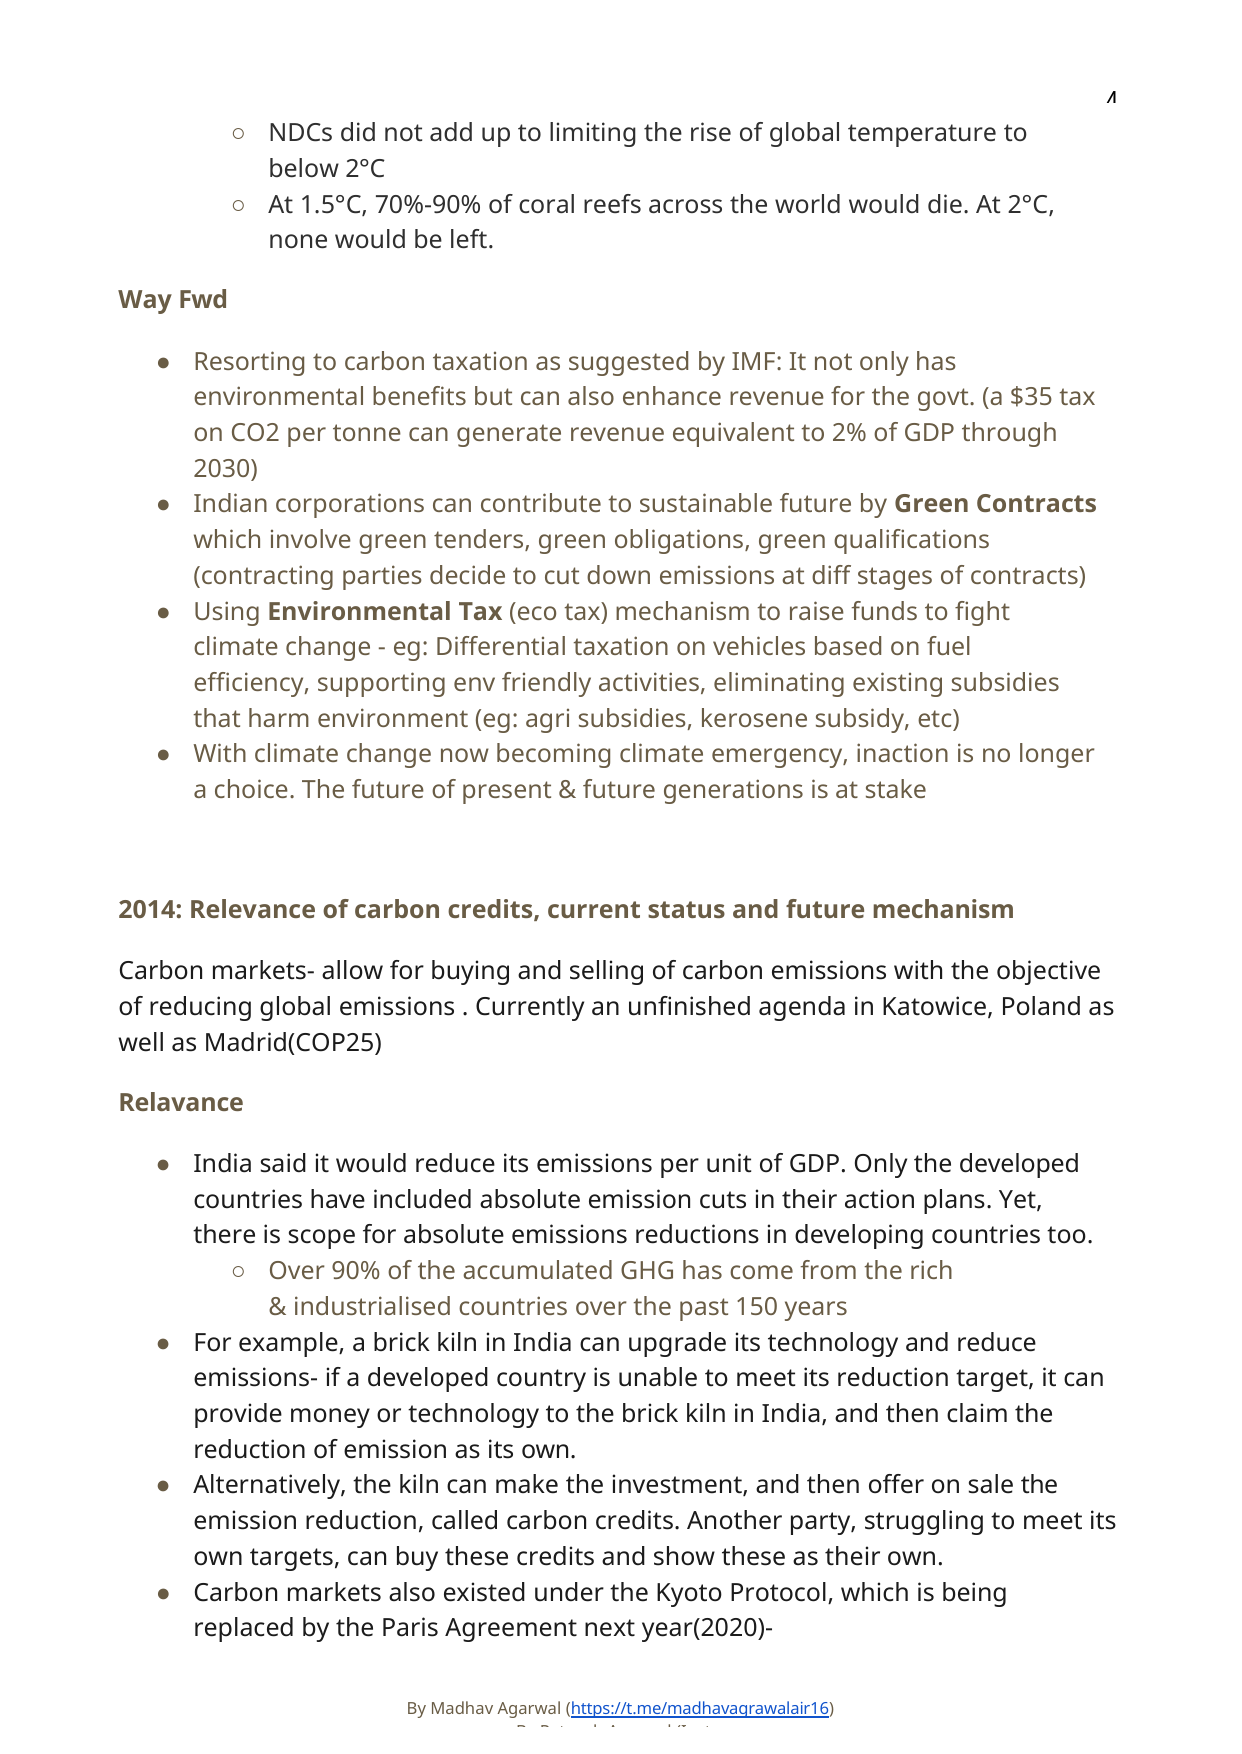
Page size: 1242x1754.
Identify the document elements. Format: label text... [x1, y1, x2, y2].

text countries have included absolute emission cuts in their action plans. Yet, there is scope for absolute emissions reductions in developing countries too. [193, 1181, 1111, 1251]
list Using Environmental Tax (eco tax) mechanism to raise funds to fight climate change - eg: Differential taxation on vehicles based on fuel efficiency, supporting env friendly activities, eliminating existing subsidies that harm environment (eg: agri subsidies, kerosene subsidy, etc) [156, 593, 1093, 734]
list NDCs did not add up to limiting the rise of global temperature to below 2°C [231, 115, 1096, 184]
list India said it would reduce its emissions per unit of GDP. Only the developed [155, 1145, 1242, 1179]
list Carbon markets also existed under the Kyoto Protocol, which is being replaced by the Paris Agreement next year(2020)- [156, 1574, 1108, 1644]
subtitle Way Fwd [118, 282, 1242, 316]
list Indian corporations can contribute to sustainable future by Green Contracts which involve green tenders, green obligations, green qualifications (contracting parties decide to cut down emissions at diff stages of contracts) [156, 486, 1122, 592]
text Carbon markets- allow for buying and selling of carbon emissions with the objective of reducing global emissions . Currently an unfinished agenda in Katowice, Poland as well as Madrid(COP25) [118, 953, 1120, 1058]
subtitle Relavance [118, 1084, 1242, 1118]
text emissions- if a developed country is unable to meet its reduction target, it can provide money or technology to the brick kiln in India, and then claim the [193, 1360, 1123, 1429]
subtitle 2014: Relevance of carbon credits, current status and future mechanism [118, 892, 1242, 926]
list With climate change now becoming climate emergency, inaction is no longer a choice. The future of present & future generations is at stake [156, 736, 1102, 806]
list Over 90% of the accumulated GHG has come from the rich & industrialised countries over the past 150 years [231, 1253, 974, 1323]
list At 1.5°C, 70%-90% of coral reefs across the world would die. At 2°C, none would be left. [231, 186, 1116, 256]
text reduction of emission as its own. [193, 1431, 1242, 1465]
list Alternatively, the kiln can make the investment, and then offer on sale the [155, 1467, 1242, 1501]
list Resorting to carbon taxation as suggested by IMF: It not only has environmental benefits but can also enhance revenue for the govt. (a $35 tax on CO2 per tonne can generate revenue equivalent to 2% of GDP through 2030) [156, 343, 1120, 484]
list For example, a brick kiln in India can upgrade its technology and reduce [155, 1324, 1242, 1358]
text emission reduction, called carbon credits. Another party, struggling to meet its own targets, can buy these credits and show these as their own. [193, 1503, 1123, 1572]
